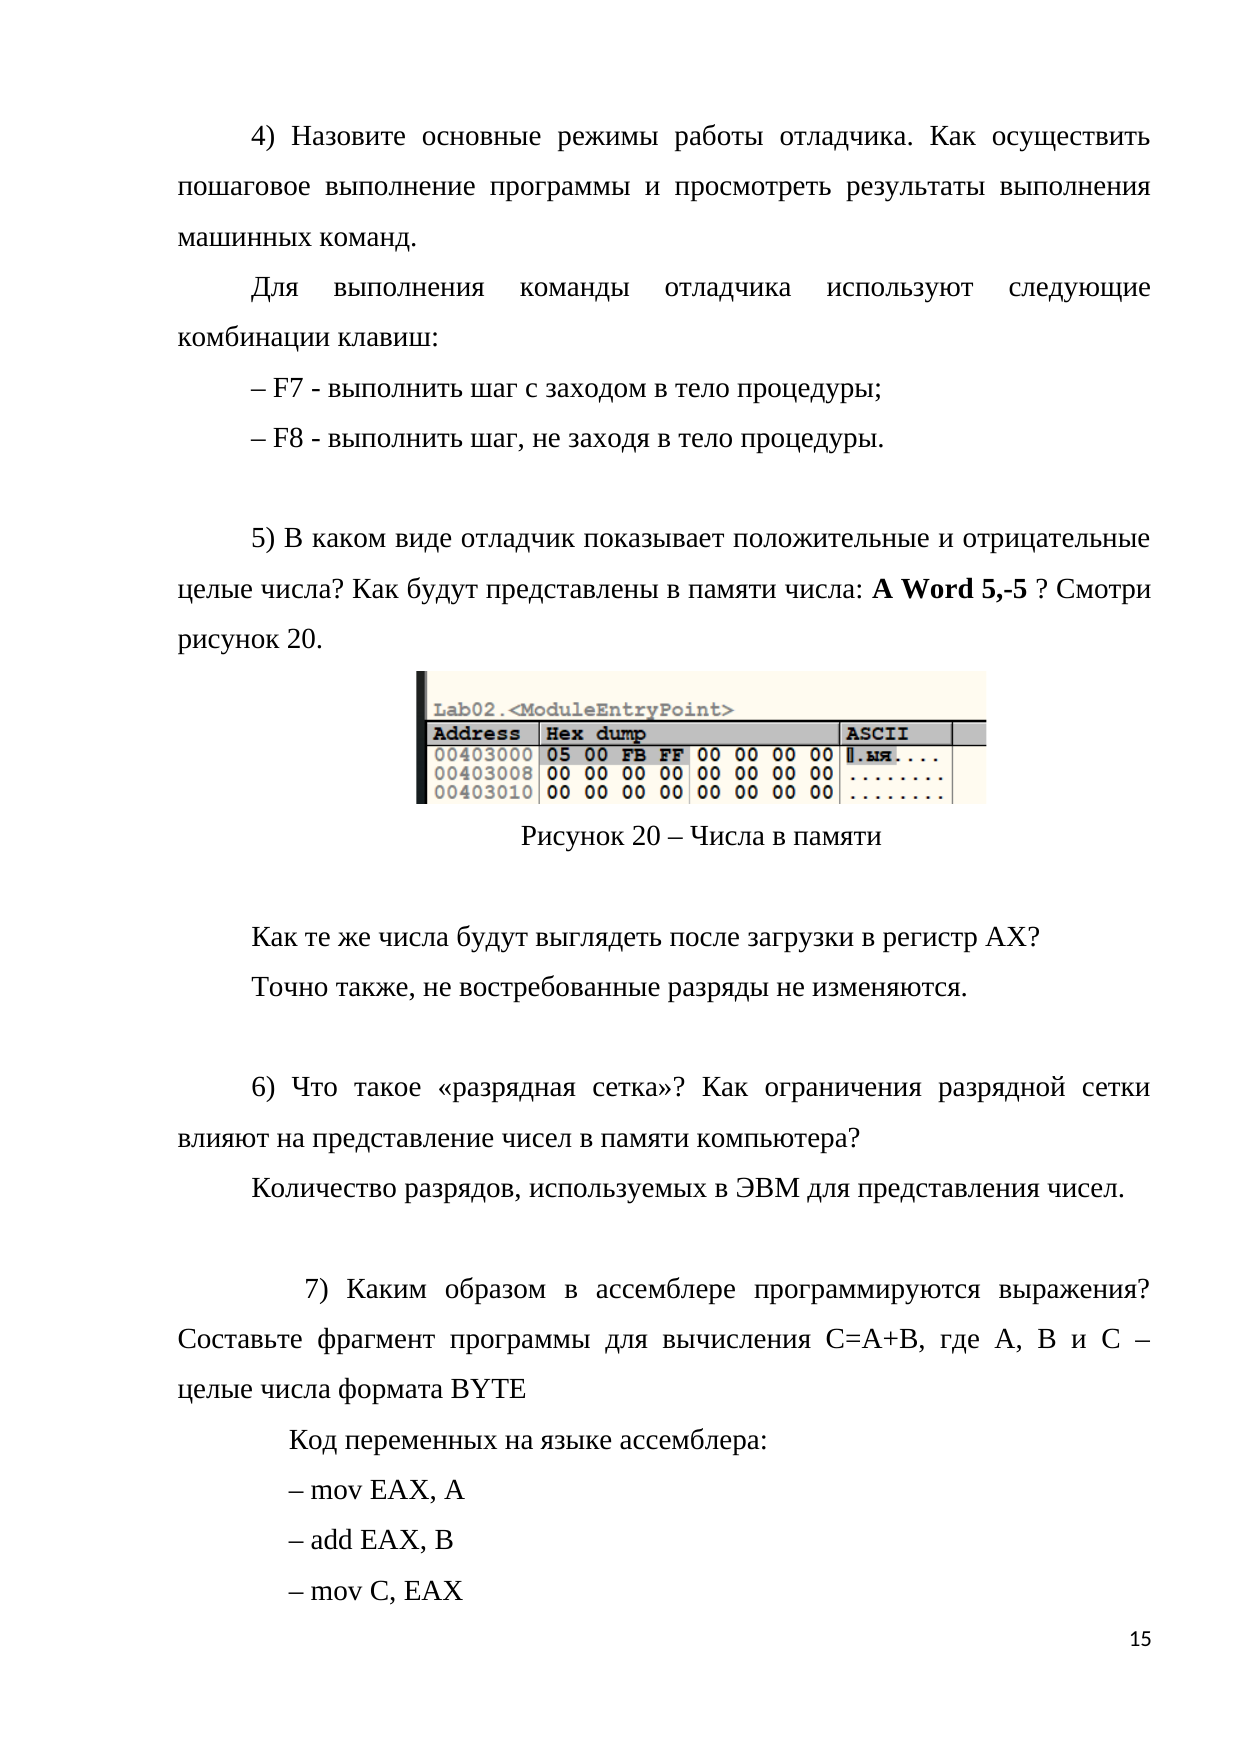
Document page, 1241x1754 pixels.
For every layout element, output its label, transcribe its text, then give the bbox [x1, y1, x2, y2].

text Рисунок 20 – Числа в памяти [177, 818, 1152, 852]
text Как те же числа будут выглядеть после загрузки в регистр AX? [177, 919, 1152, 952]
text Код переменных на языке ассемблера: [215, 1422, 1152, 1455]
text 7) Каким образом в ассемблере программируются выражения? Составьте фрагмент программы для вычисления С=A+B, где A, В и С – целые числа формата BYTE [177, 1271, 1152, 1405]
text Количество разрядов, используемых в ЭВМ для представления чисел. [177, 1170, 1152, 1204]
text – mov C, EAX [288, 1573, 1152, 1606]
text – mov EAX, A [288, 1472, 1152, 1506]
text Точно также, не востребованные разряды не изменяются. [177, 969, 1152, 1002]
text – F8 - выполнить шаг, не заходя в тело процедуры. [177, 420, 1152, 453]
text 4) Назовите основные режимы работы отладчика. Как осуществить пошаговое выполнение программы и просмотреть результаты выполнения машинных команд. [177, 118, 1152, 252]
text Для выполнения команды отладчика используют следующие комбинации клавиш: [177, 269, 1152, 353]
text – F7 - выполнить шаг с заходом в тело процедуры; [177, 370, 1152, 403]
text 5) В каком виде отладчик показывает положительные и отрицательные целые числа? Как будут представлены в памяти числа: A Word 5,-5 ? Смотри рисунок 20. [177, 521, 1152, 655]
picture [416, 671, 987, 804]
text 6) Что такое «разрядная сетка»? Как ограничения разрядной сетки влияют на представление чисел в памяти компьютера? [177, 1069, 1152, 1153]
text – add EAX, B [288, 1522, 1152, 1556]
